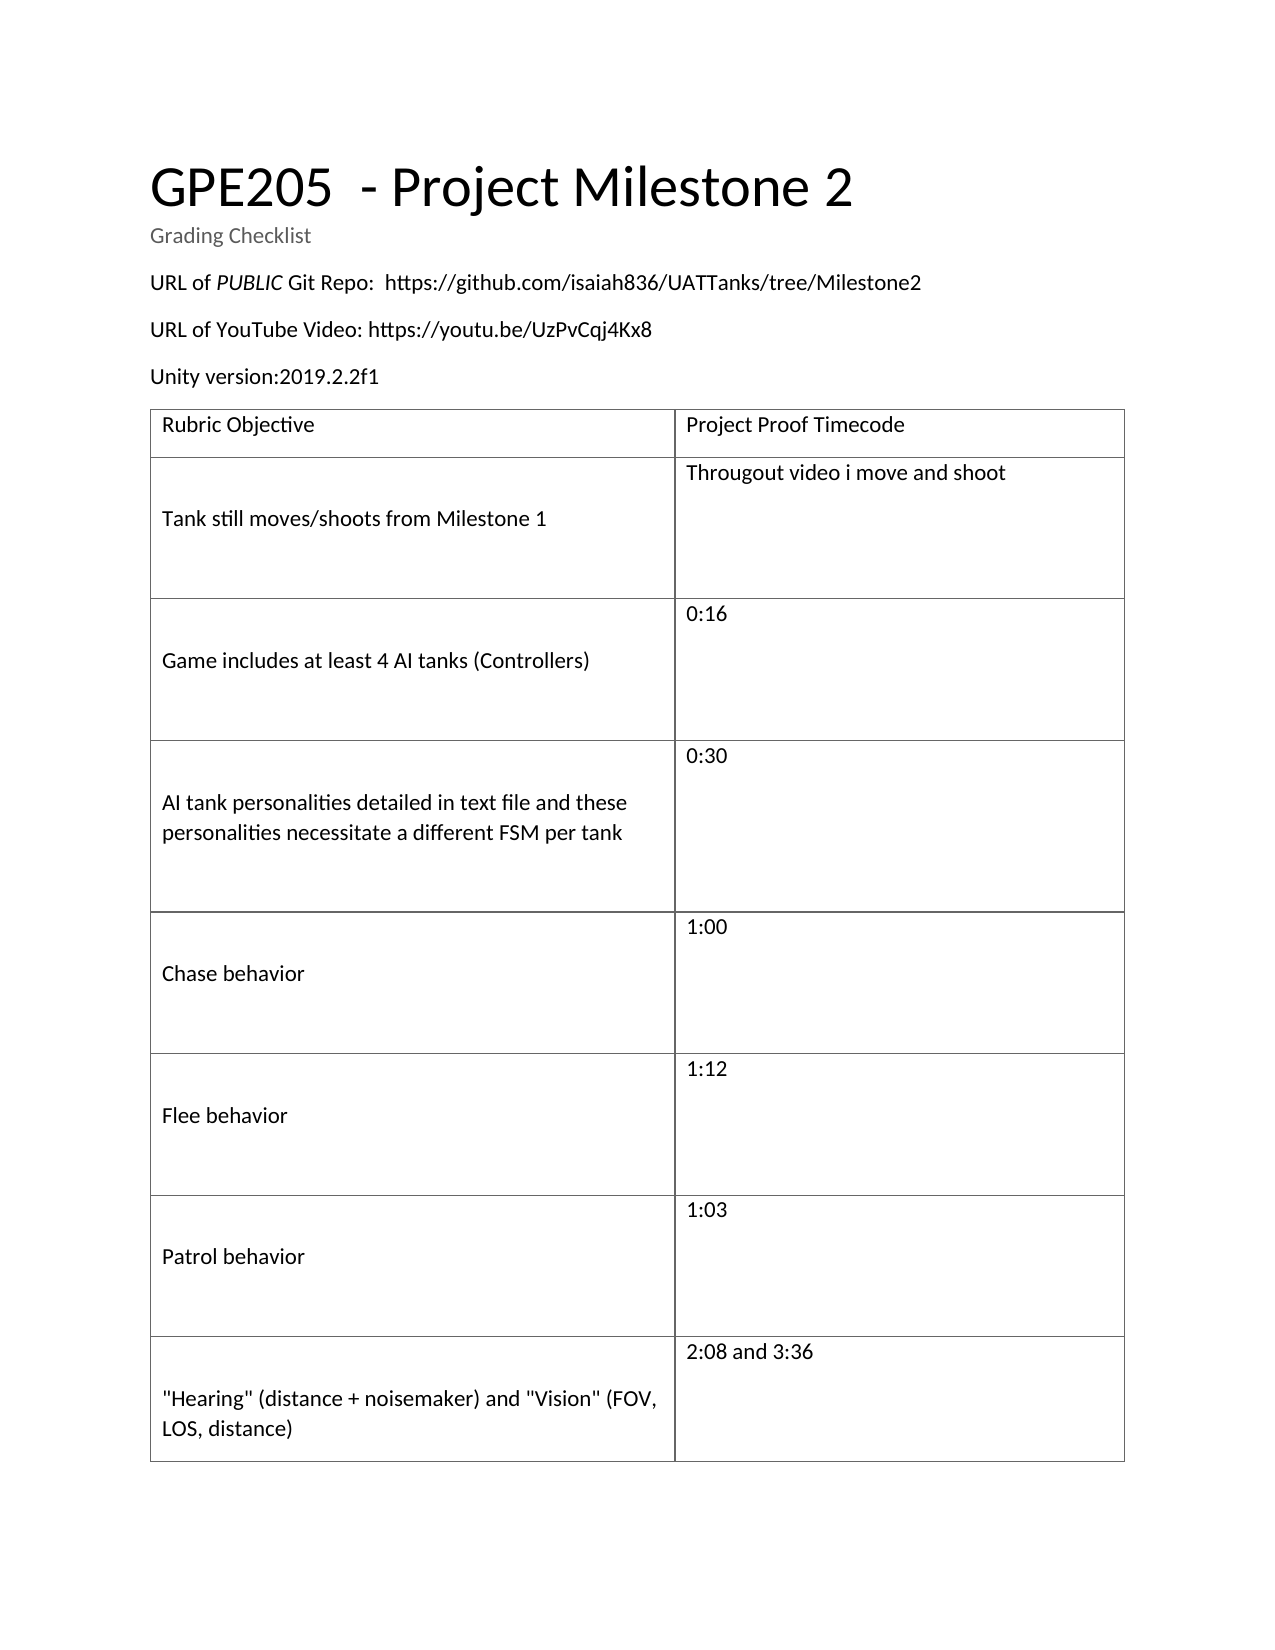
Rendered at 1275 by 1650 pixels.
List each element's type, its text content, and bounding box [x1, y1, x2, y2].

table_cell 0:16 [676, 599, 1124, 740]
table_cell Chase behavior [151, 913, 674, 1053]
table_cell Patrol behavior [151, 1196, 674, 1336]
text Unity version:2019.2.2f1 [150, 362, 1125, 390]
title GPE205 - Project Milestone 2 [150, 150, 1125, 221]
table_cell 0:30 [676, 741, 1124, 911]
table_header Project Proof Timecode [676, 410, 1124, 457]
subtitle Grading Checklist [150, 221, 1125, 249]
text URL of YouTube Video: https://youtu.be/UzPvCqj4Kx8 [150, 315, 1125, 343]
text URL of PUBLIC Git Repo: https://github.com/isaiah836/UATTanks/tree/Milestone2 [150, 268, 1125, 296]
table_cell Flee behavior [151, 1054, 674, 1194]
table_cell Tank still moves/shoots from Milestone 1 [151, 458, 674, 598]
table_cell 1:00 [676, 913, 1124, 1053]
table_cell 1:12 [676, 1054, 1124, 1194]
table_cell "Hearing" (distance + noisemaker) and "Vision" (FOV, LOS, distance) [151, 1337, 674, 1461]
table_cell AI tank personalities detailed in text file and these personalities necessitate a different FSM per tank [151, 741, 674, 911]
table_cell 1:03 [676, 1196, 1124, 1336]
table_cell Througout video i move and shoot [676, 458, 1124, 598]
table_header Rubric Objective [151, 410, 674, 457]
table_cell Game includes at least 4 AI tanks (Controllers) [151, 599, 674, 740]
table_cell 2:08 and 3:36 [676, 1337, 1124, 1461]
